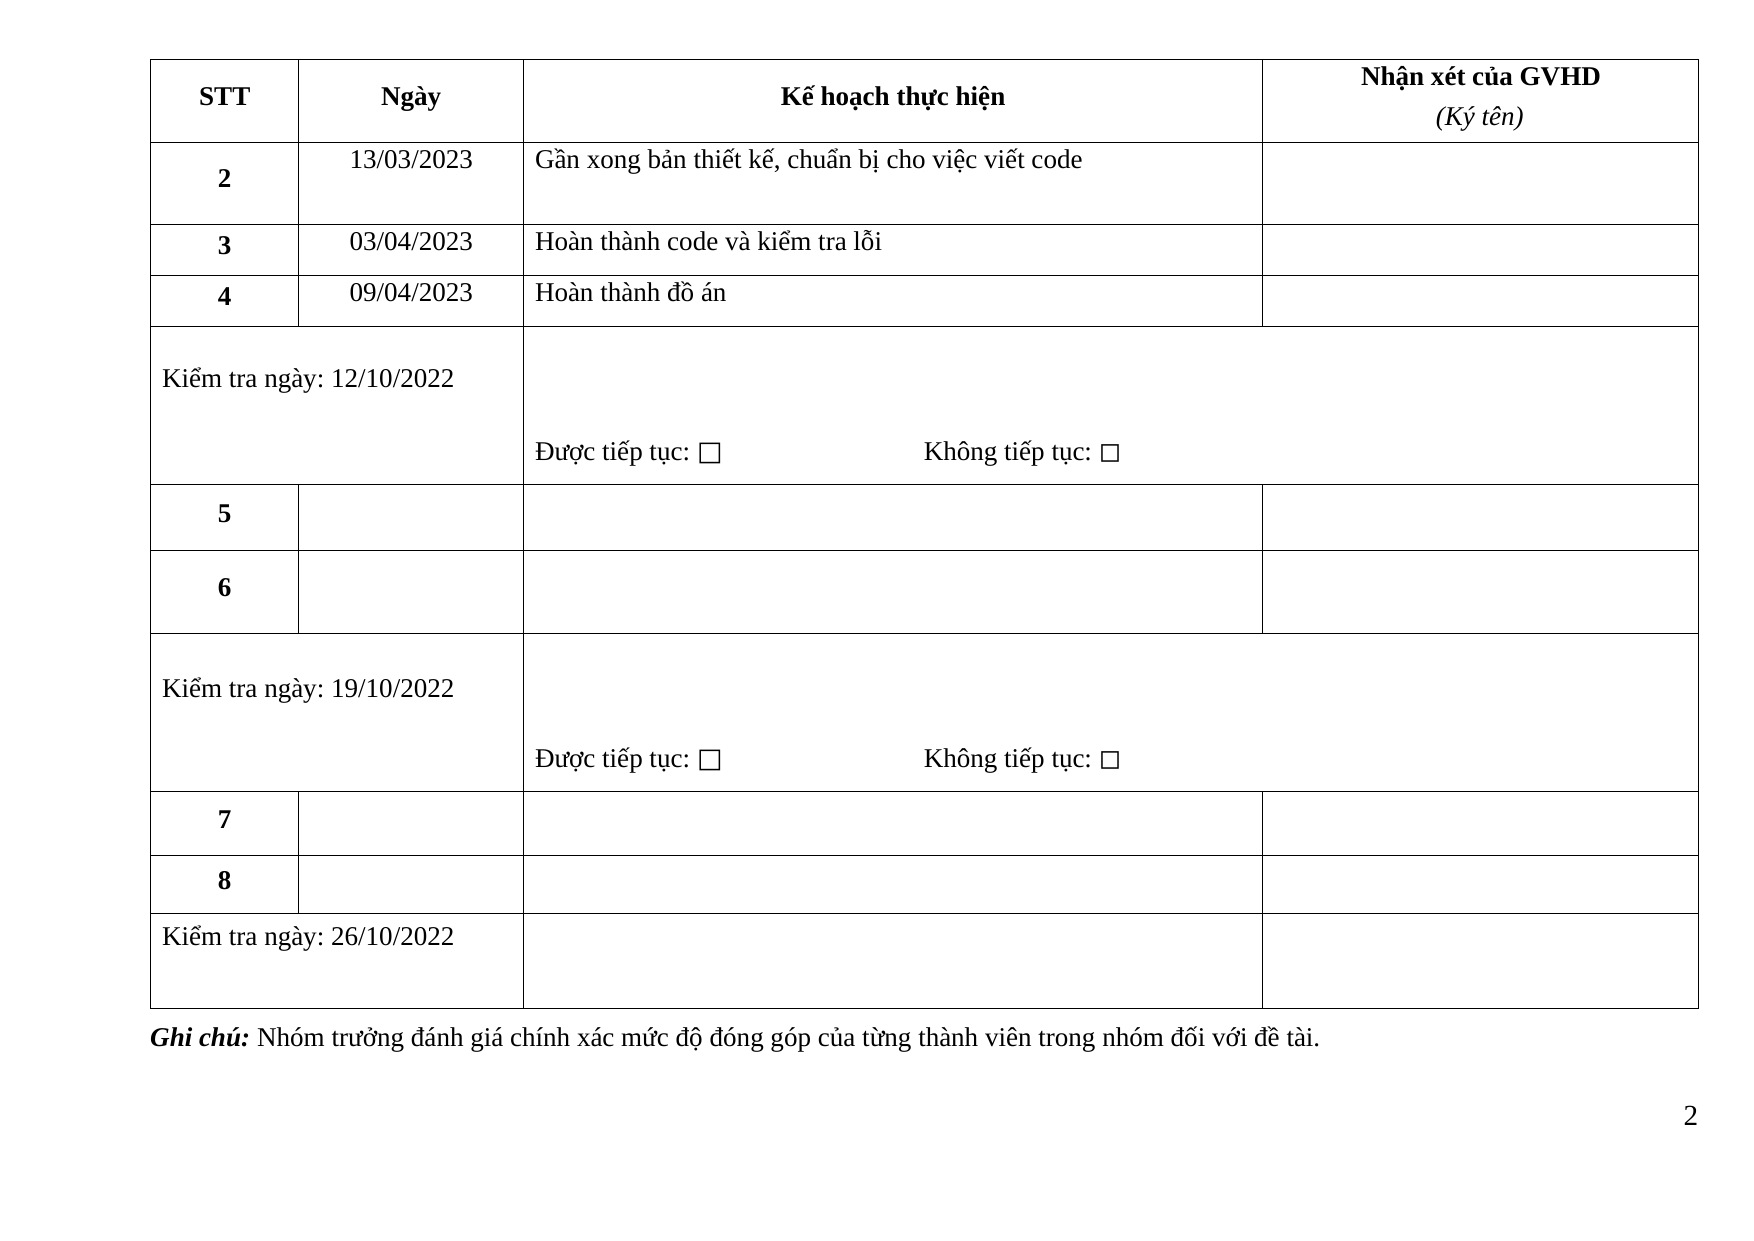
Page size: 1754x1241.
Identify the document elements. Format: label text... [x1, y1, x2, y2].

table_header STT [151, 60, 298, 142]
text Ghi chú: Nhóm trưởng đánh giá chính xác mức độ đóng góp của từng thành viên trong nhóm đối với đề tài. [150, 1021, 1698, 1052]
table_cell Được tiếp tục: □ Không tiếp tục: ◻ [524, 327, 1698, 484]
table_cell [524, 914, 1262, 1007]
table_header Kế hoạch thực hiện [524, 60, 1262, 142]
table_cell Kiểm tra ngày: 19/10/2022 [151, 634, 523, 791]
table_cell Hoàn thành code và kiểm tra lỗi [524, 225, 1262, 274]
table_cell [299, 856, 523, 913]
table_cell 8 [151, 856, 298, 913]
table_cell 4 [151, 276, 298, 326]
table_cell [299, 485, 523, 550]
table_cell [299, 792, 523, 855]
table_cell 09/04/2023 [299, 276, 523, 326]
table_cell [1263, 551, 1698, 633]
table_cell 03/04/2023 [299, 225, 523, 274]
table_cell Được tiếp tục: □ Không tiếp tục: ◻ [524, 634, 1698, 791]
table_cell [524, 485, 1262, 550]
table_cell 2 [151, 143, 298, 224]
table_cell 5 [151, 485, 298, 550]
table_cell [524, 792, 1262, 855]
table_cell [1263, 485, 1698, 550]
table_cell [524, 551, 1262, 633]
table_cell [524, 856, 1262, 913]
table_header Ngày [299, 60, 523, 142]
table_cell Hoàn thành đồ án [524, 276, 1262, 326]
table_cell [1263, 856, 1698, 913]
table_cell [1263, 225, 1698, 274]
table_cell [1263, 914, 1698, 1007]
table_cell Kiểm tra ngày: 26/10/2022 [151, 914, 523, 1007]
table_cell 13/03/2023 [299, 143, 523, 224]
table_header Nhận xét của GVHD (Ký tên) [1263, 60, 1698, 142]
table_cell Kiểm tra ngày: 12/10/2022 [151, 327, 523, 484]
table_cell [299, 551, 523, 633]
table_cell 7 [151, 792, 298, 855]
table_cell 6 [151, 551, 298, 633]
table_cell [1263, 792, 1698, 855]
table_cell Gần xong bản thiết kế, chuẩn bị cho việc viết code [524, 143, 1262, 224]
table_cell [1263, 143, 1698, 224]
table_cell 3 [151, 225, 298, 274]
table_cell [1263, 276, 1698, 326]
